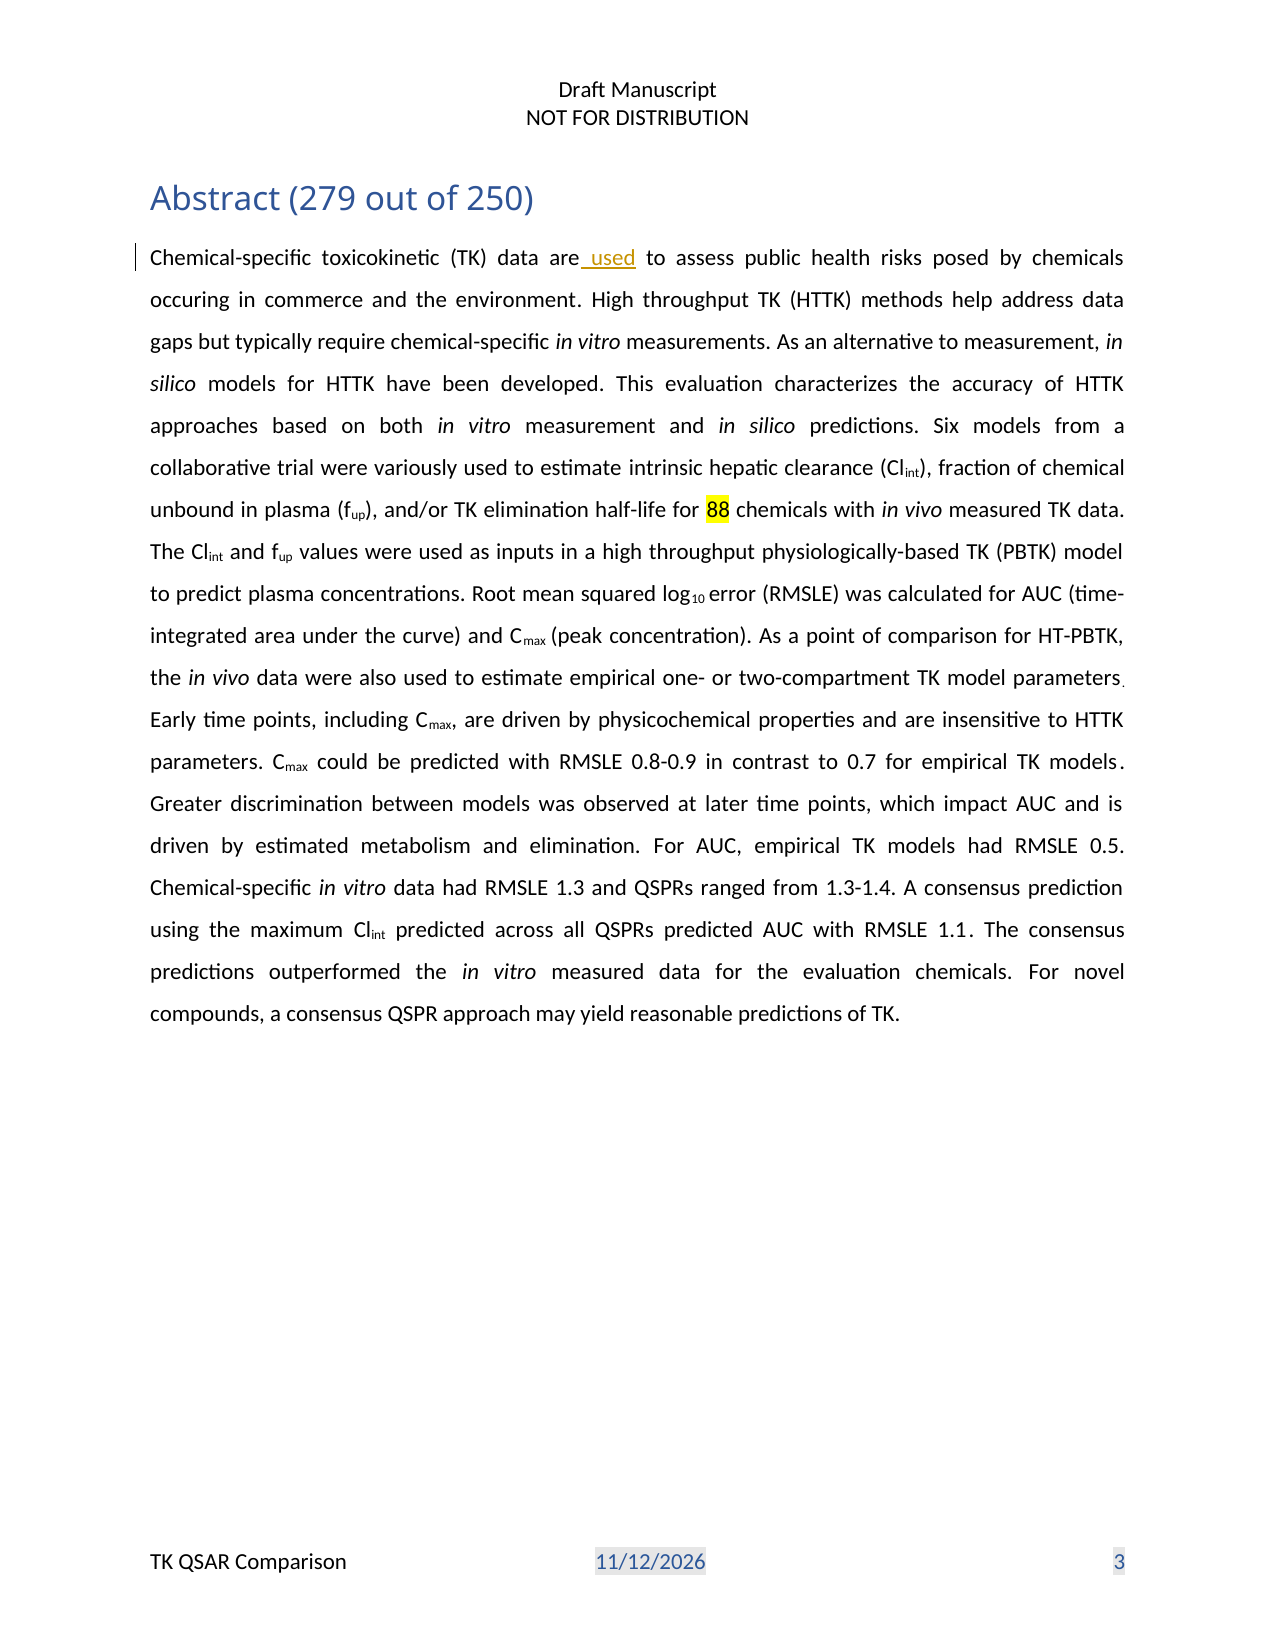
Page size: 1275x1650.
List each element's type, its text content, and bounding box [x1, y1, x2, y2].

subtitle Abstract (279 out of 250) [150, 175, 1125, 220]
text Chemical-specific toxicokinetic (TK) data are to assess public health risks posed by chemicals occuring in commerce and the environment. High throughput TK (HTTK) methods help address data gaps but typically require chemical-specific in vitro measurements. As an alternative to measurement, in silico models for HTTK have been developed. This evaluation characterizes the accuracy of HTTK approaches based on both in vitro measurement and in silico predictions. Six models from a collaborative trial were variously used to estimate intrinsic hepatic clearance (Clint), fraction of chemical unbound in plasma (fup), and/or TK elimination half-life for 88 chemicals with in vivo measured TK data. The Clint and fup values were used as inputs in a high throughput physiologically-based TK (PBTK) model to predict plasma concentrations. Root mean squared log10 error (RMSLE) was calculated for AUC (time-integrated area under the curve) and Cmax (peak concentration). As a point of comparison for HT-PBTK, the in vivo data were also used to estimate empirical one- or two-compartment TK model parameters. Early time points, including Cmax, are driven by physicochemical properties and are insensitive to HTTK parameters. Cmax could be predicted with RMSLE 0.8-0.9 in contrast to 0.7 for empirical TK models. Greater discrimination between models was observed at later time points, which impact AUC and is driven by estimated metabolism and elimination. For AUC, empirical TK models had RMSLE 0.5. Chemical-specific in vitro data had RMSLE 1.3 and QSPRs ranged from 1.3-1.4. A consensus prediction using the maximum Clint predicted across all QSPRs predicted AUC with RMSLE 1.1. The consensus predictions outperformed the in vitro measured data for the evaluation chemicals. For novel compounds, a consensus QSPR approach may yield reasonable predictions of TK. [150, 243, 1125, 1027]
